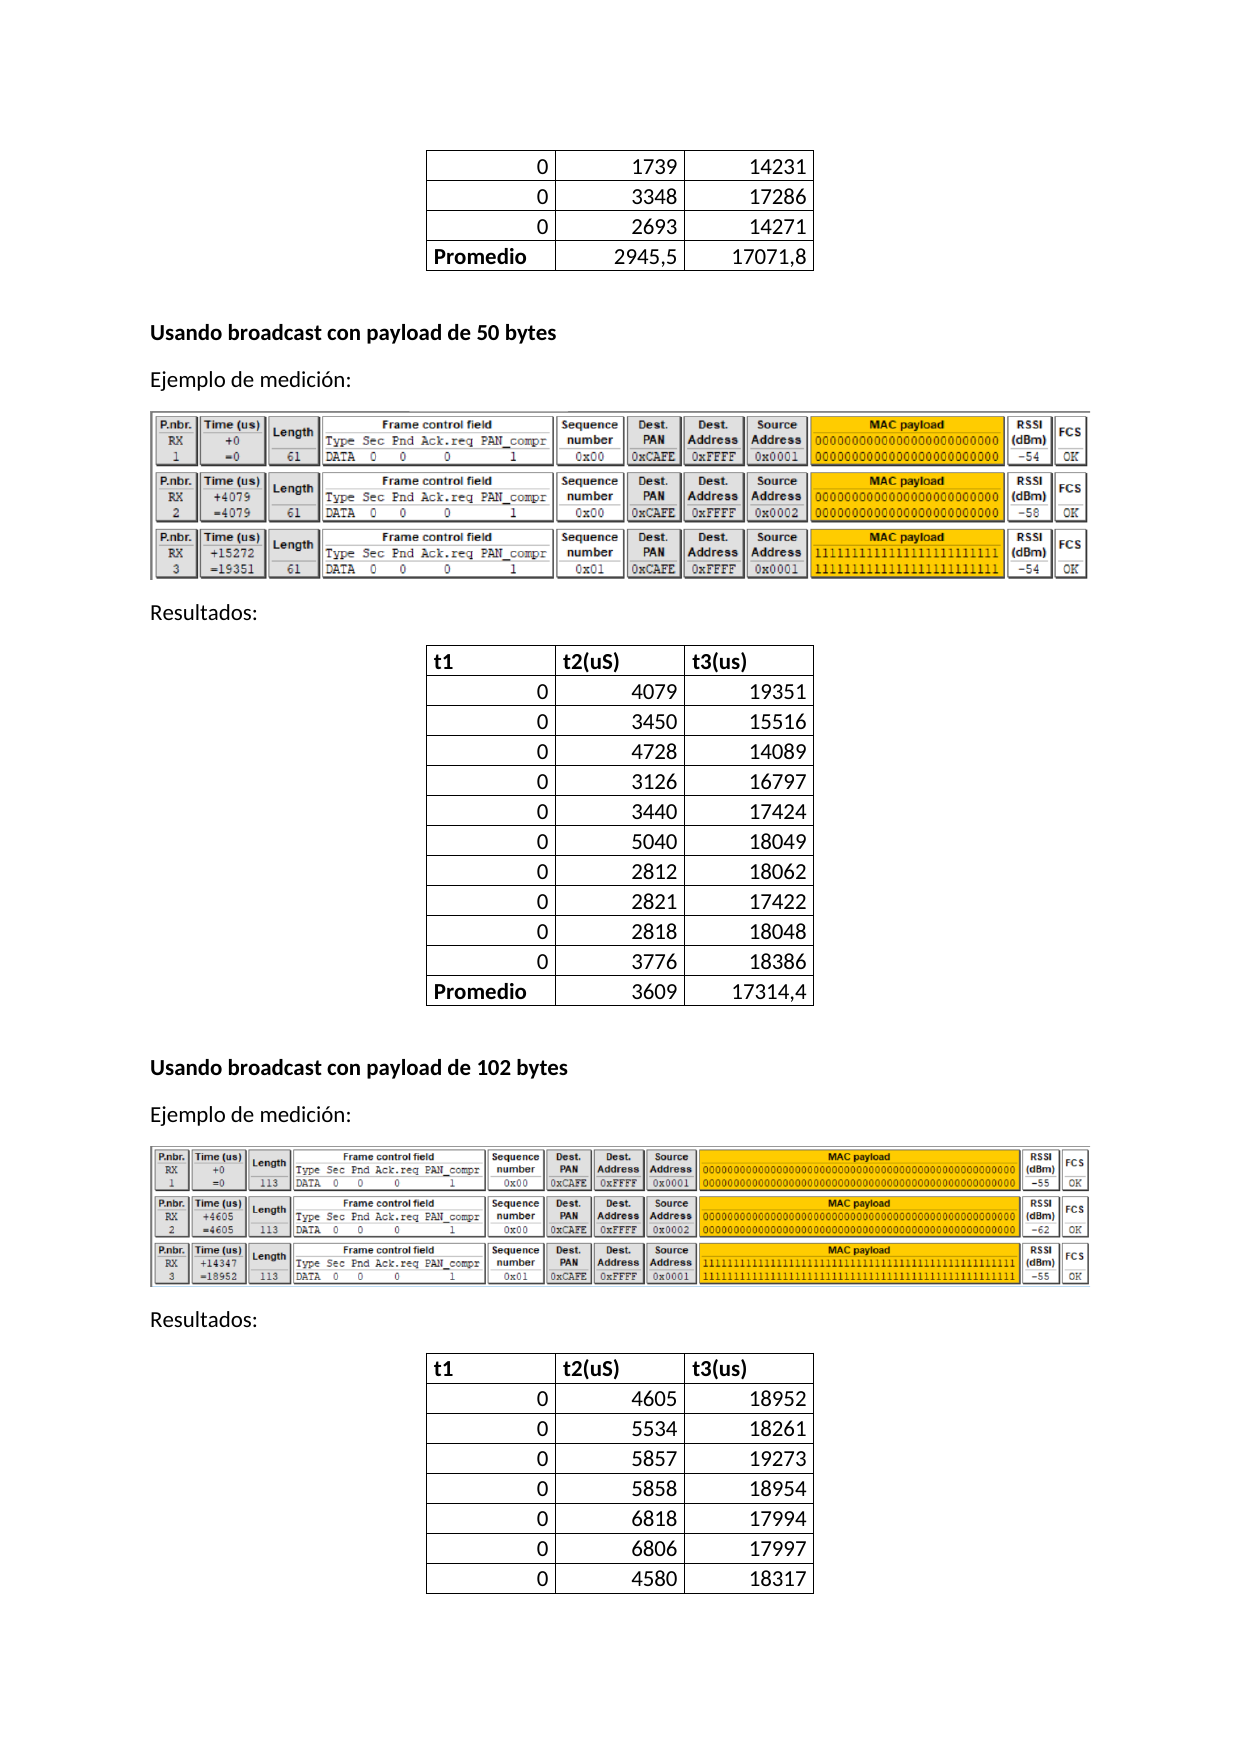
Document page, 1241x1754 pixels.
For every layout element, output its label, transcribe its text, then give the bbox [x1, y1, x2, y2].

table_header t3(us) [685, 646, 813, 675]
table_cell 0 [427, 916, 555, 945]
table_cell 3450 [556, 706, 684, 735]
table_cell 1739 [556, 151, 684, 180]
table_cell 2693 [556, 211, 684, 240]
table_cell 0 [427, 151, 555, 180]
table_cell 6818 [556, 1504, 684, 1532]
table_cell 16797 [685, 766, 813, 795]
table_cell 0 [427, 181, 555, 210]
table_cell 0 [427, 736, 555, 765]
table_cell 0 [427, 1564, 555, 1592]
text Resultados: [150, 1306, 1090, 1334]
table_cell 0 [427, 856, 555, 885]
table_cell 14089 [685, 736, 813, 765]
table_cell 4605 [556, 1384, 684, 1412]
table_cell 17314,4 [685, 976, 813, 1005]
table_cell 17424 [685, 796, 813, 825]
table_cell 14271 [685, 211, 813, 240]
text Usando broadcast con payload de 102 bytes [150, 1053, 1090, 1081]
table_cell 0 [427, 1444, 555, 1472]
table_cell 17422 [685, 886, 813, 915]
table_cell Promedio [427, 241, 555, 270]
table_cell 17286 [685, 181, 813, 210]
table_cell 15516 [685, 706, 813, 735]
table_cell 4580 [556, 1564, 684, 1592]
table_cell 18048 [685, 916, 813, 945]
table_cell 2818 [556, 916, 684, 945]
table_cell 0 [427, 706, 555, 735]
table_cell 17071,8 [685, 241, 813, 270]
table_cell 4728 [556, 736, 684, 765]
table_header t2(uS) [556, 1354, 684, 1382]
text Ejemplo de medición: [150, 1100, 1090, 1128]
text Ejemplo de medición: [150, 365, 1090, 393]
table_cell 5040 [556, 826, 684, 855]
table_cell 0 [427, 826, 555, 855]
table_header t3(us) [685, 1354, 813, 1382]
table_cell 18386 [685, 946, 813, 975]
table_cell 5534 [556, 1414, 684, 1442]
picture [150, 1146, 1091, 1287]
table_cell 18049 [685, 826, 813, 855]
table_cell 18952 [685, 1384, 813, 1412]
table_cell 0 [427, 1414, 555, 1442]
table_cell 0 [427, 1534, 555, 1562]
table_cell 2945,5 [556, 241, 684, 270]
table_cell 5858 [556, 1474, 684, 1502]
table_cell 19273 [685, 1444, 813, 1472]
table_cell 14231 [685, 151, 813, 180]
table_cell 0 [427, 946, 555, 975]
table_cell 0 [427, 1384, 555, 1412]
table_cell 0 [427, 796, 555, 825]
table_header t2(uS) [556, 646, 684, 675]
table_cell 0 [427, 1504, 555, 1532]
table_cell 17997 [685, 1534, 813, 1562]
table_cell 2821 [556, 886, 684, 915]
text Resultados: [150, 598, 1090, 626]
table_cell 3776 [556, 946, 684, 975]
table_cell 19351 [685, 676, 813, 705]
table_cell 3126 [556, 766, 684, 795]
text Usando broadcast con payload de 50 bytes [150, 318, 1090, 346]
table_header t1 [427, 646, 555, 675]
table_cell 18261 [685, 1414, 813, 1442]
table_cell 0 [427, 886, 555, 915]
table_cell 3440 [556, 796, 684, 825]
table_header t1 [427, 1354, 555, 1382]
table_cell 3348 [556, 181, 684, 210]
table_cell 2812 [556, 856, 684, 885]
table_cell 3609 [556, 976, 684, 1005]
table_cell 0 [427, 766, 555, 795]
table_cell 18317 [685, 1564, 813, 1592]
table_cell 18954 [685, 1474, 813, 1502]
table_cell 18062 [685, 856, 813, 885]
table_cell 17994 [685, 1504, 813, 1532]
table_cell 0 [427, 211, 555, 240]
table_cell 6806 [556, 1534, 684, 1562]
table_cell Promedio [427, 976, 555, 1005]
table_cell 5857 [556, 1444, 684, 1472]
picture [150, 411, 1091, 580]
table_cell 0 [427, 676, 555, 705]
table_cell 0 [427, 1474, 555, 1502]
table_cell 4079 [556, 676, 684, 705]
